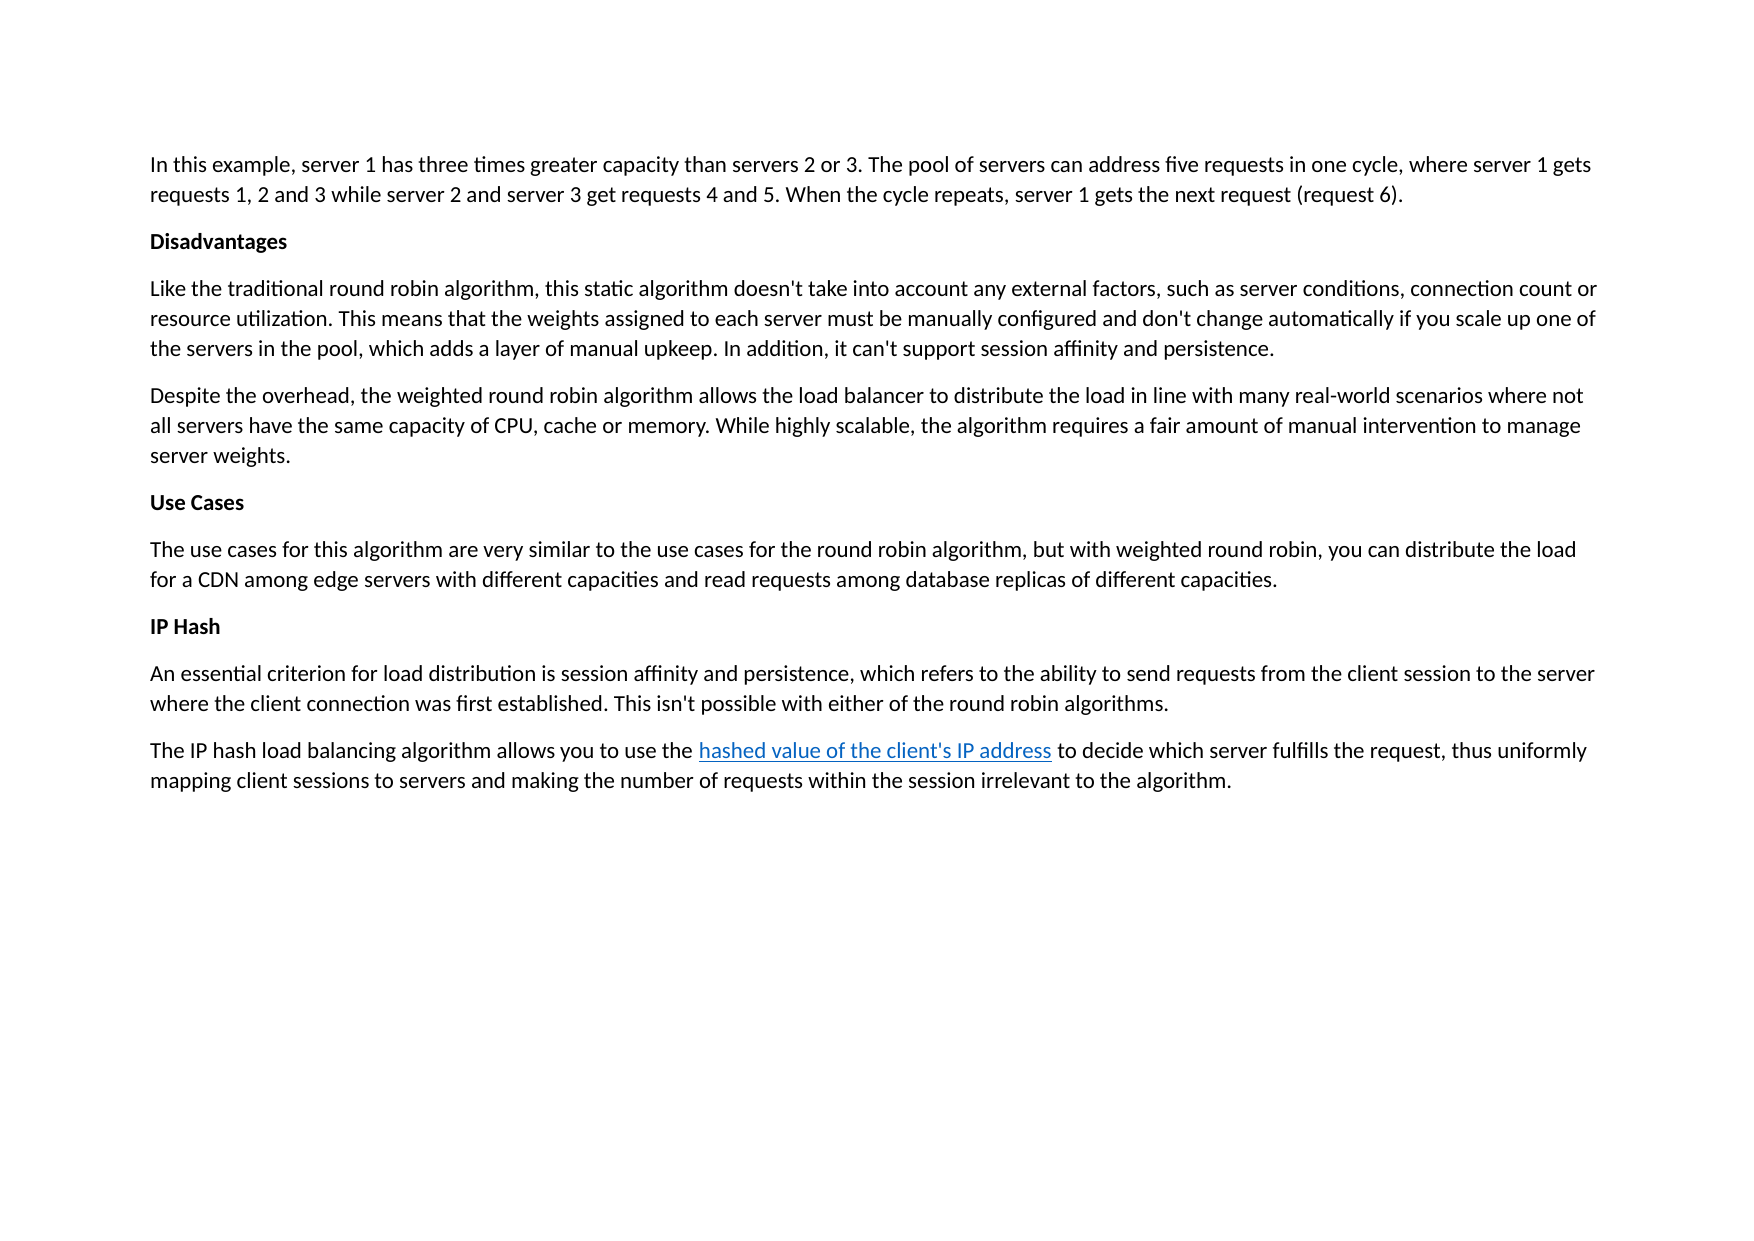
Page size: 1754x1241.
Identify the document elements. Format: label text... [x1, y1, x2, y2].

text The IP hash load balancing algorithm allows you to use the hashed value of the client's IP address to decide which server fulfills the request, thus uniformly mapping client sessions to servers and making the number of requests within the session irrelevant to the algorithm. [150, 736, 1604, 795]
text Use Cases [150, 488, 1604, 517]
text In this example, server 1 has three times greater capacity than servers 2 or 3. The pool of servers can address five requests in one cycle, where server 1 gets requests 1, 2 and 3 while server 2 and server 3 get requests 4 and 5. When the cycle repeats, server 1 gets the next request (request 6). [150, 150, 1604, 208]
text Despite the overhead, the weighted round robin algorithm allows the load balancer to distribute the load in line with many real-world scenarios where not all servers have the same capacity of CPU, cache or memory. While highly scalable, the algorithm requires a fair amount of manual intervention to manage server weights. [150, 381, 1604, 470]
text An essential criterion for load distribution is session affinity and persistence, which refers to the ability to send requests from the client session to the server where the client connection was first established. This isn't possible with either of the round robin algorithms. [150, 659, 1604, 718]
text Like the traditional round robin algorithm, this static algorithm doesn't take into account any external factors, such as server conditions, connection count or resource utilization. This means that the weights assigned to each server must be manually configured and don't change automatically if you scale up one of the servers in the pool, which adds a layer of manual upkeep. In addition, it can't support session affinity and persistence. [150, 274, 1604, 362]
text Disadvantages [150, 227, 1604, 255]
text The use cases for this algorithm are very similar to the use cases for the round robin algorithm, but with weighted round robin, you can distribute the load for a CDN among edge servers with different capacities and read requests among database replicas of different capacities. [150, 535, 1604, 594]
text IP Hash [150, 612, 1604, 641]
